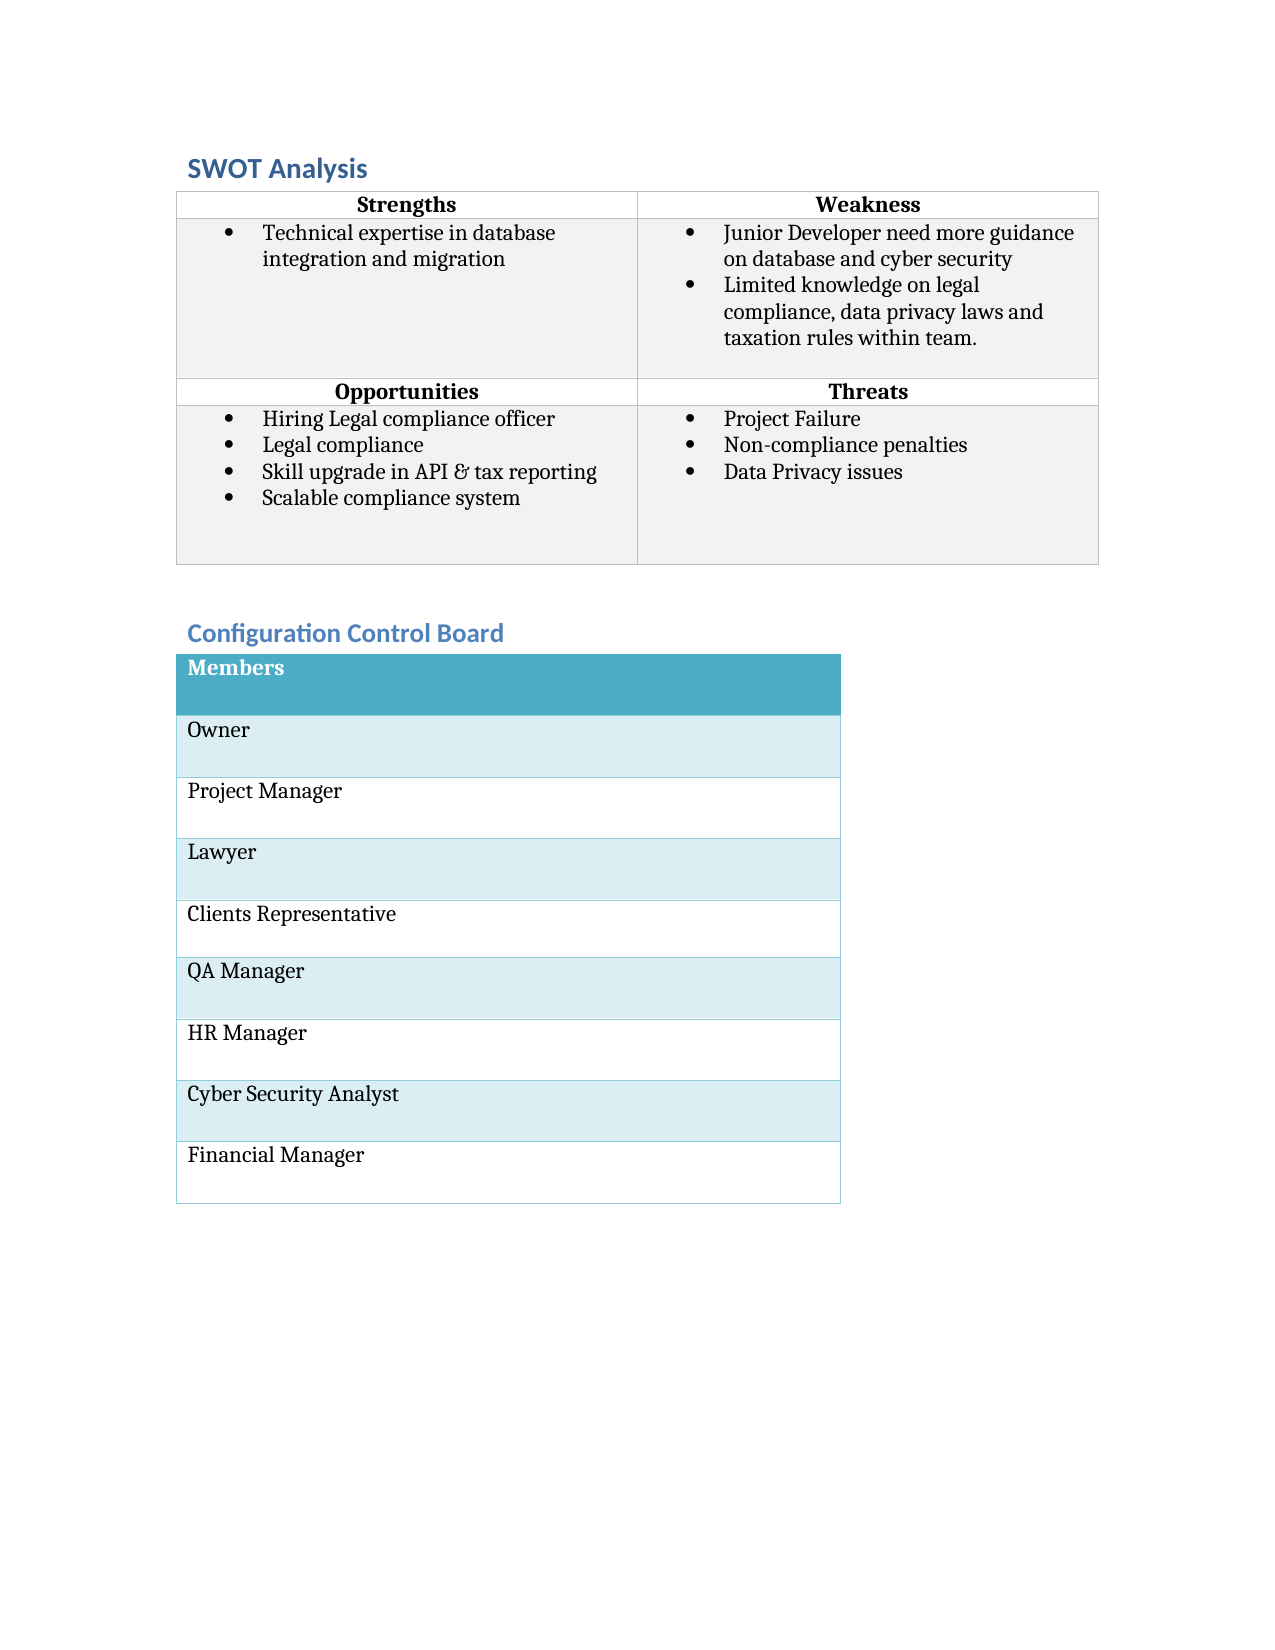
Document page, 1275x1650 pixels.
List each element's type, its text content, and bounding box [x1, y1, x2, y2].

table_cell Project Failure Non-compliance penalties Data Privacy issues [638, 406, 1098, 564]
table_header Members [177, 655, 840, 715]
table_cell Threats [638, 379, 1098, 405]
table_header Weakness [638, 192, 1098, 218]
table_cell HR Manager [177, 1020, 840, 1080]
table_header Strengths [177, 192, 637, 218]
table_cell Owner [177, 716, 840, 777]
table_cell Cyber Security Analyst [177, 1081, 840, 1141]
subtitle Configuration Control Board [187, 616, 1087, 649]
table_cell Opportunities [177, 379, 637, 405]
table_cell QA Manager [177, 958, 840, 1018]
subtitle SWOT Analysis [187, 150, 1087, 186]
table_cell Lawyer [177, 839, 840, 899]
table_cell Hiring Legal compliance officer Legal compliance Skill upgrade in API & tax reporting Scalable compliance system [177, 406, 637, 564]
table_cell Project Manager [177, 778, 840, 838]
table_cell Clients Representative [177, 901, 840, 957]
table_cell Financial Manager [177, 1142, 840, 1203]
table_cell Junior Developer need more guidance on database and cyber security Limited knowledge on legal compliance, data privacy laws and taxation rules within team. [638, 219, 1098, 377]
table_cell Technical expertise in database integration and migration [177, 219, 637, 377]
